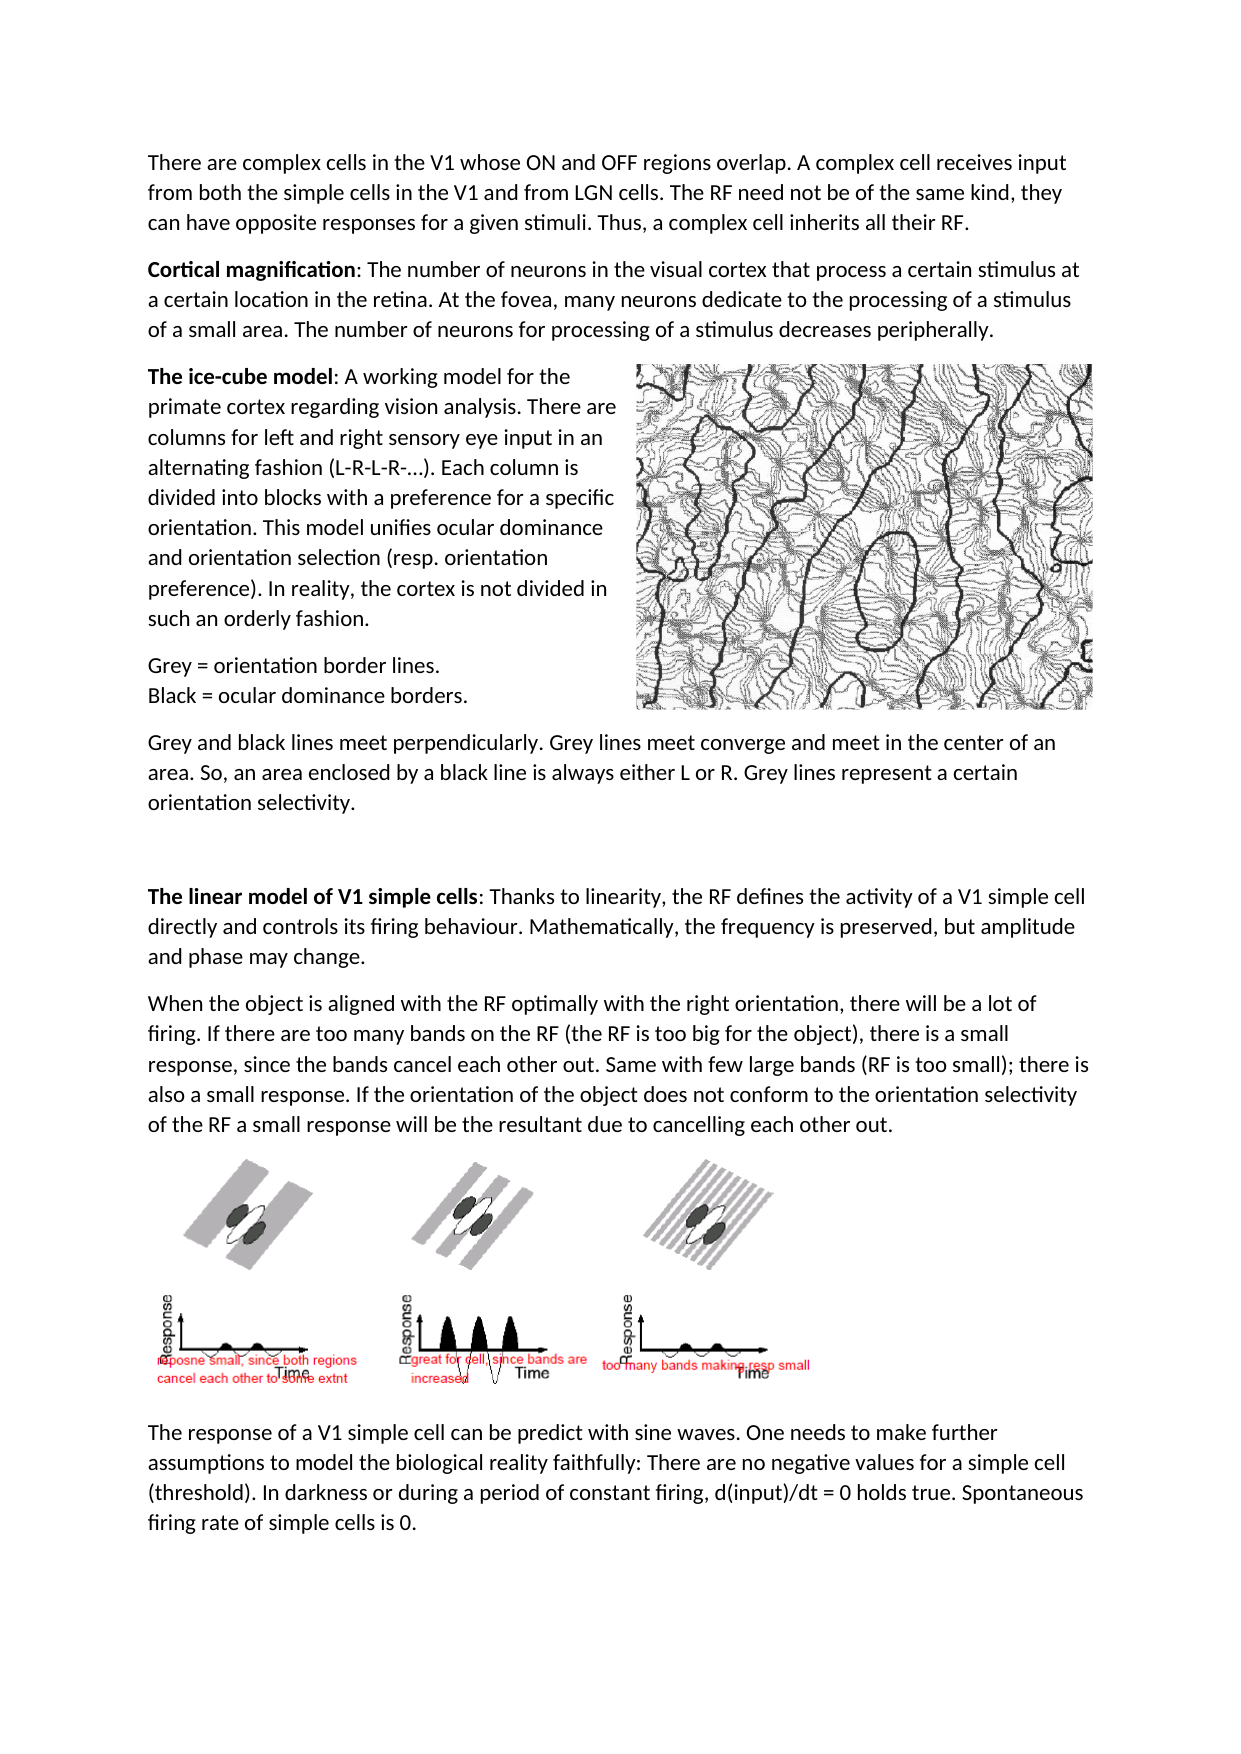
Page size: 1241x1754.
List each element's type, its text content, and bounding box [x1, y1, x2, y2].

picture [636, 364, 1093, 710]
text Cortical magnification: The number of neurons in the visual cortex that process a certain stimulus at a certain location in the retina. At the fovea, many neurons dedicate to the processing of a stimulus of a small area. The number of neurons for processing of a stimulus decreases peripherally. [148, 255, 1093, 343]
text The response of a V1 simple cell can be predict with sine waves. One needs to make further assumptions to model the biological reality faithfully: There are no negative values for a simple cell (threshold). In darkness or during a period of constant firing, d(input)/dt = 0 holds true. Spontaneous firing rate of simple cells is 0. [148, 1418, 1093, 1536]
picture [147, 1157, 817, 1399]
text The ice-cube model: A working model for the primate cortex regarding vision analysis. There are columns for left and right sensory eye input in an alternating fashion (L-R-L-R-…). Each column is divided into blocks with a preference for a specific orientation. This model unifies ocular dominance and orientation selection (resp. orientation preference). In reality, the cortex is not divided in such an orderly fashion. [148, 362, 1093, 632]
text Grey = orientation border lines. Black = ocular dominance borders. [148, 651, 636, 709]
text There are complex cells in the V1 whose ON and OFF regions overlap. A complex cell receives input from both the simple cells in the V1 and from LGN cells. The RF need not be of the same kind, they can have opposite responses for a given stimuli. Thus, a complex cell inherits all their RF. [148, 148, 1093, 236]
text The linear model of V1 simple cells: Thanks to linearity, the RF defines the activity of a V1 simple cell directly and controls its firing behaviour. Mathematically, the frequency is preserved, but amplitude and phase may change. [148, 882, 1093, 970]
text Grey and black lines meet perpendicularly. Grey lines meet converge and meet in the center of an area. So, an area enclosed by a black line is always either L or R. Grey lines represent a certain orientation selectivity. [148, 728, 1093, 816]
text When the object is aligned with the RF optimally with the right orientation, there will be a lot of firing. If there are too many bands on the RF (the RF is too big for the object), there is a small response, since the bands cancel each other out. Same with few large bands (RF is too small); there is also a small response. If the orientation of the object does not conform to the orientation selectivity of the RF a small response will be the resultant due to cancelling each other out. [148, 989, 1093, 1138]
